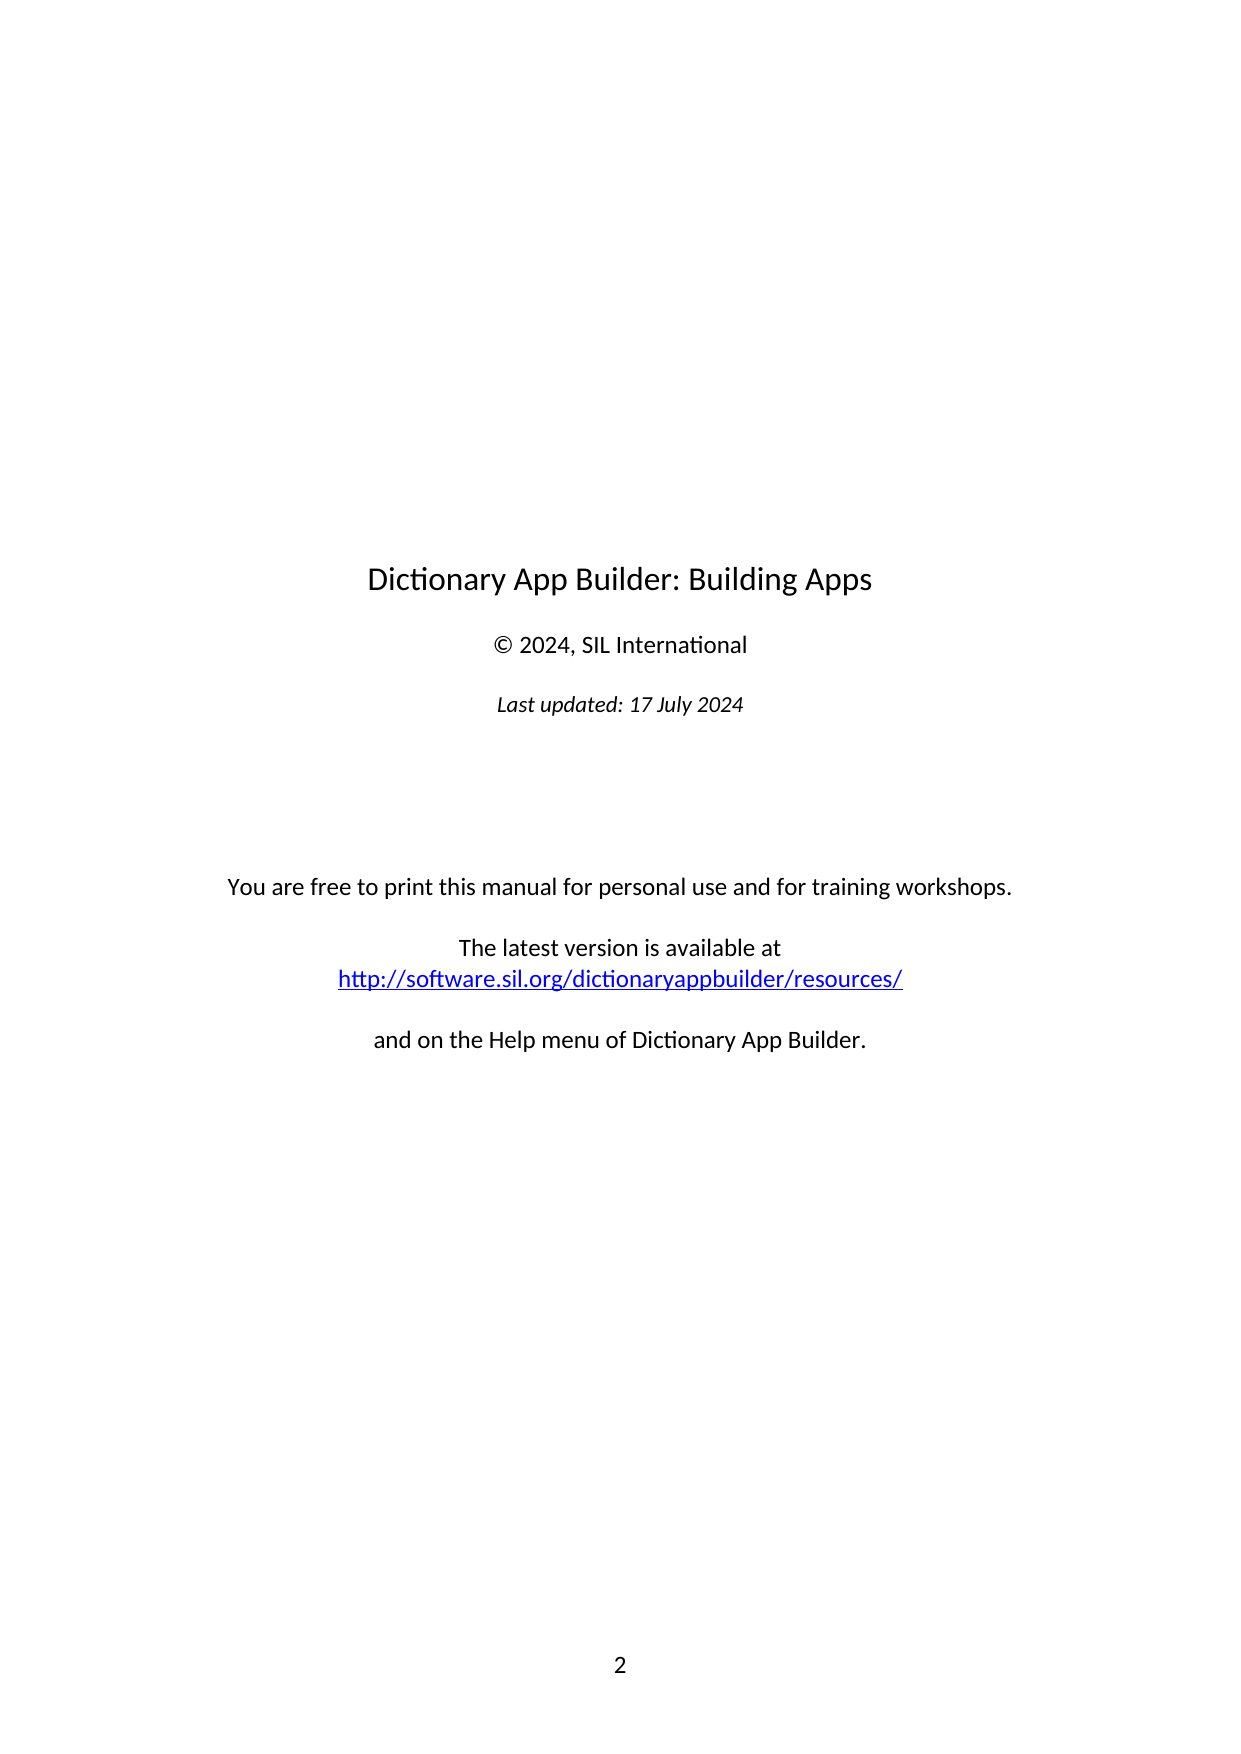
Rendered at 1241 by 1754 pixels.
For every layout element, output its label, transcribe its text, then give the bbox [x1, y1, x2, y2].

text Last updated: 17 July 2024 [171, 691, 1069, 719]
text and on the Help menu of Dictionary App Builder. [171, 1024, 1069, 1054]
text © 2024, SIL International [171, 629, 1069, 660]
text http://software.sil.org/dictionaryappbuilder/resources/ [171, 963, 1069, 993]
text Dictionary App Builder: Building Apps [171, 558, 1069, 599]
text You are free to print this manual for personal use and for training workshops. [171, 871, 1069, 902]
text The latest version is available at [171, 932, 1069, 963]
